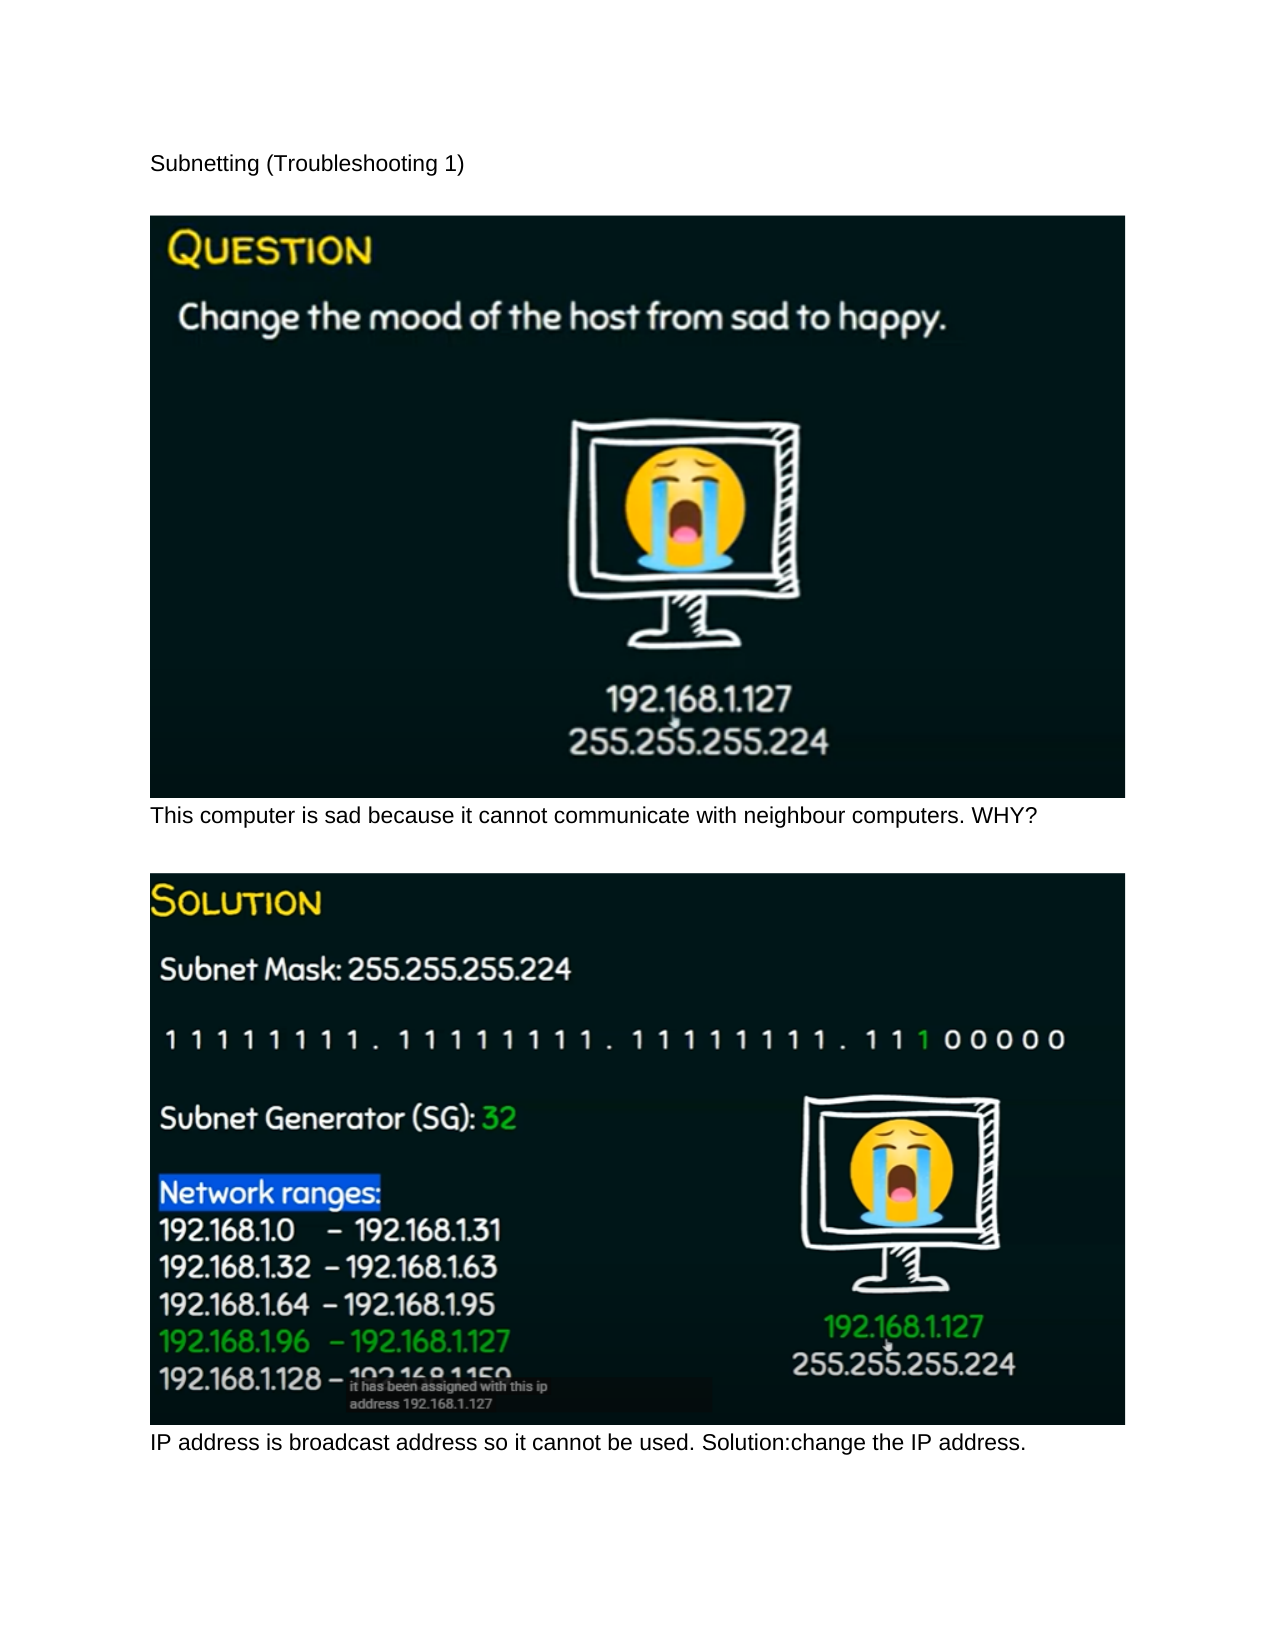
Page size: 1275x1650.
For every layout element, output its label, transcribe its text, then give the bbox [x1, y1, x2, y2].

text Subnetting (Troubleshooting 1) [150, 150, 1125, 176]
text IP address is broadcast address so it cannot be used. Solution:change the IP address. [150, 1428, 1125, 1455]
picture [150, 862, 1125, 1425]
text This computer is sad because it cannot communicate with neighbour computers. WHY? [150, 802, 1125, 828]
picture [150, 210, 1125, 798]
